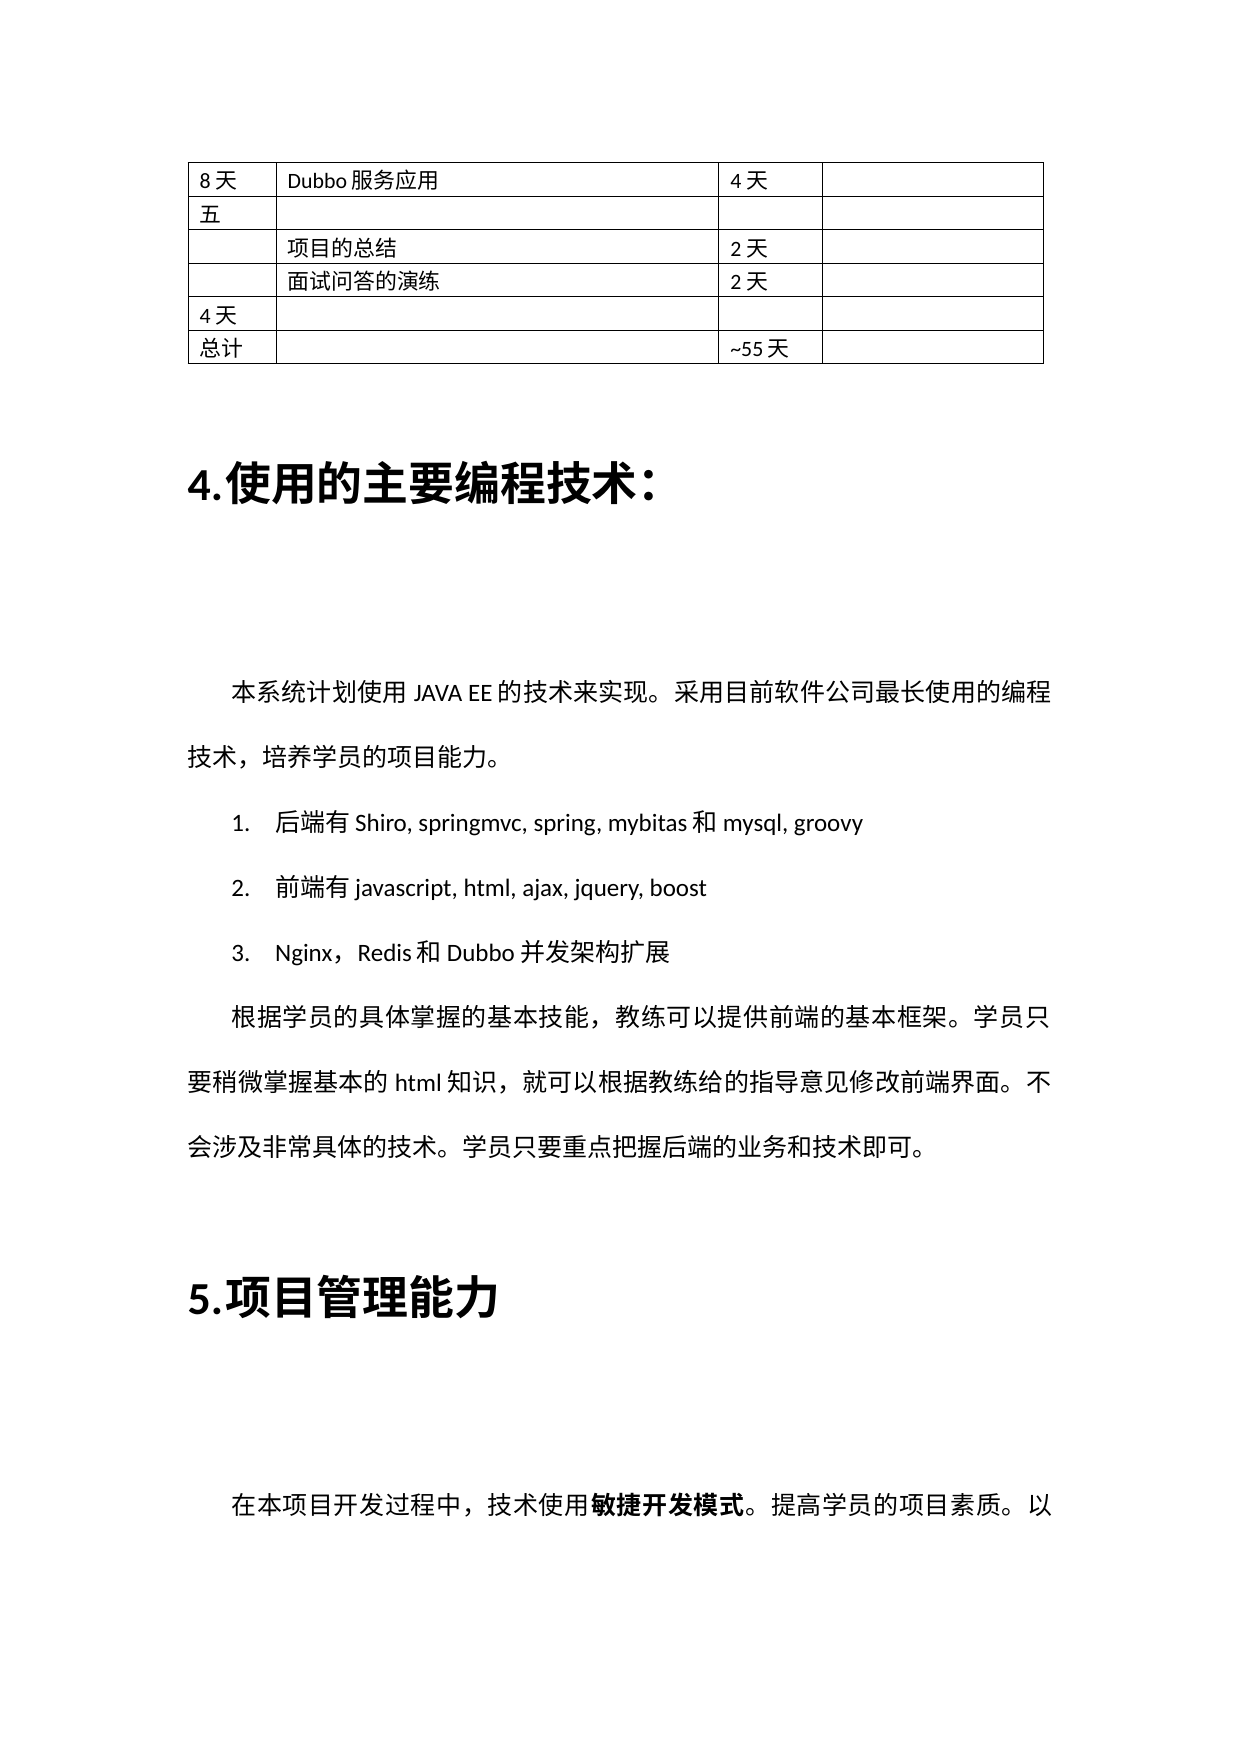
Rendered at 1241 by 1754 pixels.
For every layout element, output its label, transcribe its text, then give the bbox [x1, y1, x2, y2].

table_cell 2天 [719, 230, 822, 263]
table_cell [823, 264, 1043, 296]
list 后端有Shiro, springmvc, spring, mybitas和mysql, groovy [187, 788, 1053, 853]
table_cell [719, 297, 822, 330]
table_cell ~55天 [719, 331, 822, 363]
table_cell [277, 297, 718, 330]
table_cell [823, 297, 1043, 330]
text 在本项目开发过程中，技术使用敏捷开发模式。提高学员的项目素质。以便学员尽快融入软件开发，帮助学员多方面的发展。 [187, 1471, 1053, 1536]
table_cell 4天 [719, 163, 822, 196]
table_cell [719, 197, 822, 229]
table_cell [277, 197, 718, 229]
subtitle 使用的主要编程技术： [187, 432, 1053, 530]
table_cell 五 [189, 197, 276, 229]
text 根据学员的具体掌握的基本技能，教练可以提供前端的基本框架。学员只要稍微掌握基本的html知识，就可以根据教练给的指导意见修改前端界面。不会涉及非常具体的技术。学员只要重点把握后端的业务和技术即可。 [187, 983, 1053, 1178]
table_cell [189, 264, 276, 296]
list 前端有javascript, html, ajax, jquery, boost [187, 853, 1053, 918]
text 本系统计划使用 JAVA EE的技术来实现。采用目前软件公司最长使用的编程技术，培养学员的项目能力。 [187, 658, 1053, 788]
table_cell 项目的总结 [277, 230, 718, 263]
table_cell [189, 230, 276, 263]
table_cell 4天 [189, 297, 276, 330]
table_cell 2天 [719, 264, 822, 296]
table_cell [823, 163, 1043, 196]
list Nginx，Redis和Dubbo并发架构扩展 [187, 918, 1053, 983]
table_cell [823, 230, 1043, 263]
table_cell 8天 [189, 163, 276, 196]
table_cell [277, 331, 718, 363]
table_cell [823, 331, 1043, 363]
table_cell 面试问答的演练 [277, 264, 718, 296]
subtitle 项目管理能力 [187, 1246, 1053, 1343]
table_cell [823, 197, 1043, 229]
table_cell 总计 [189, 331, 276, 363]
table_cell Dubbo服务应用 [277, 163, 718, 196]
